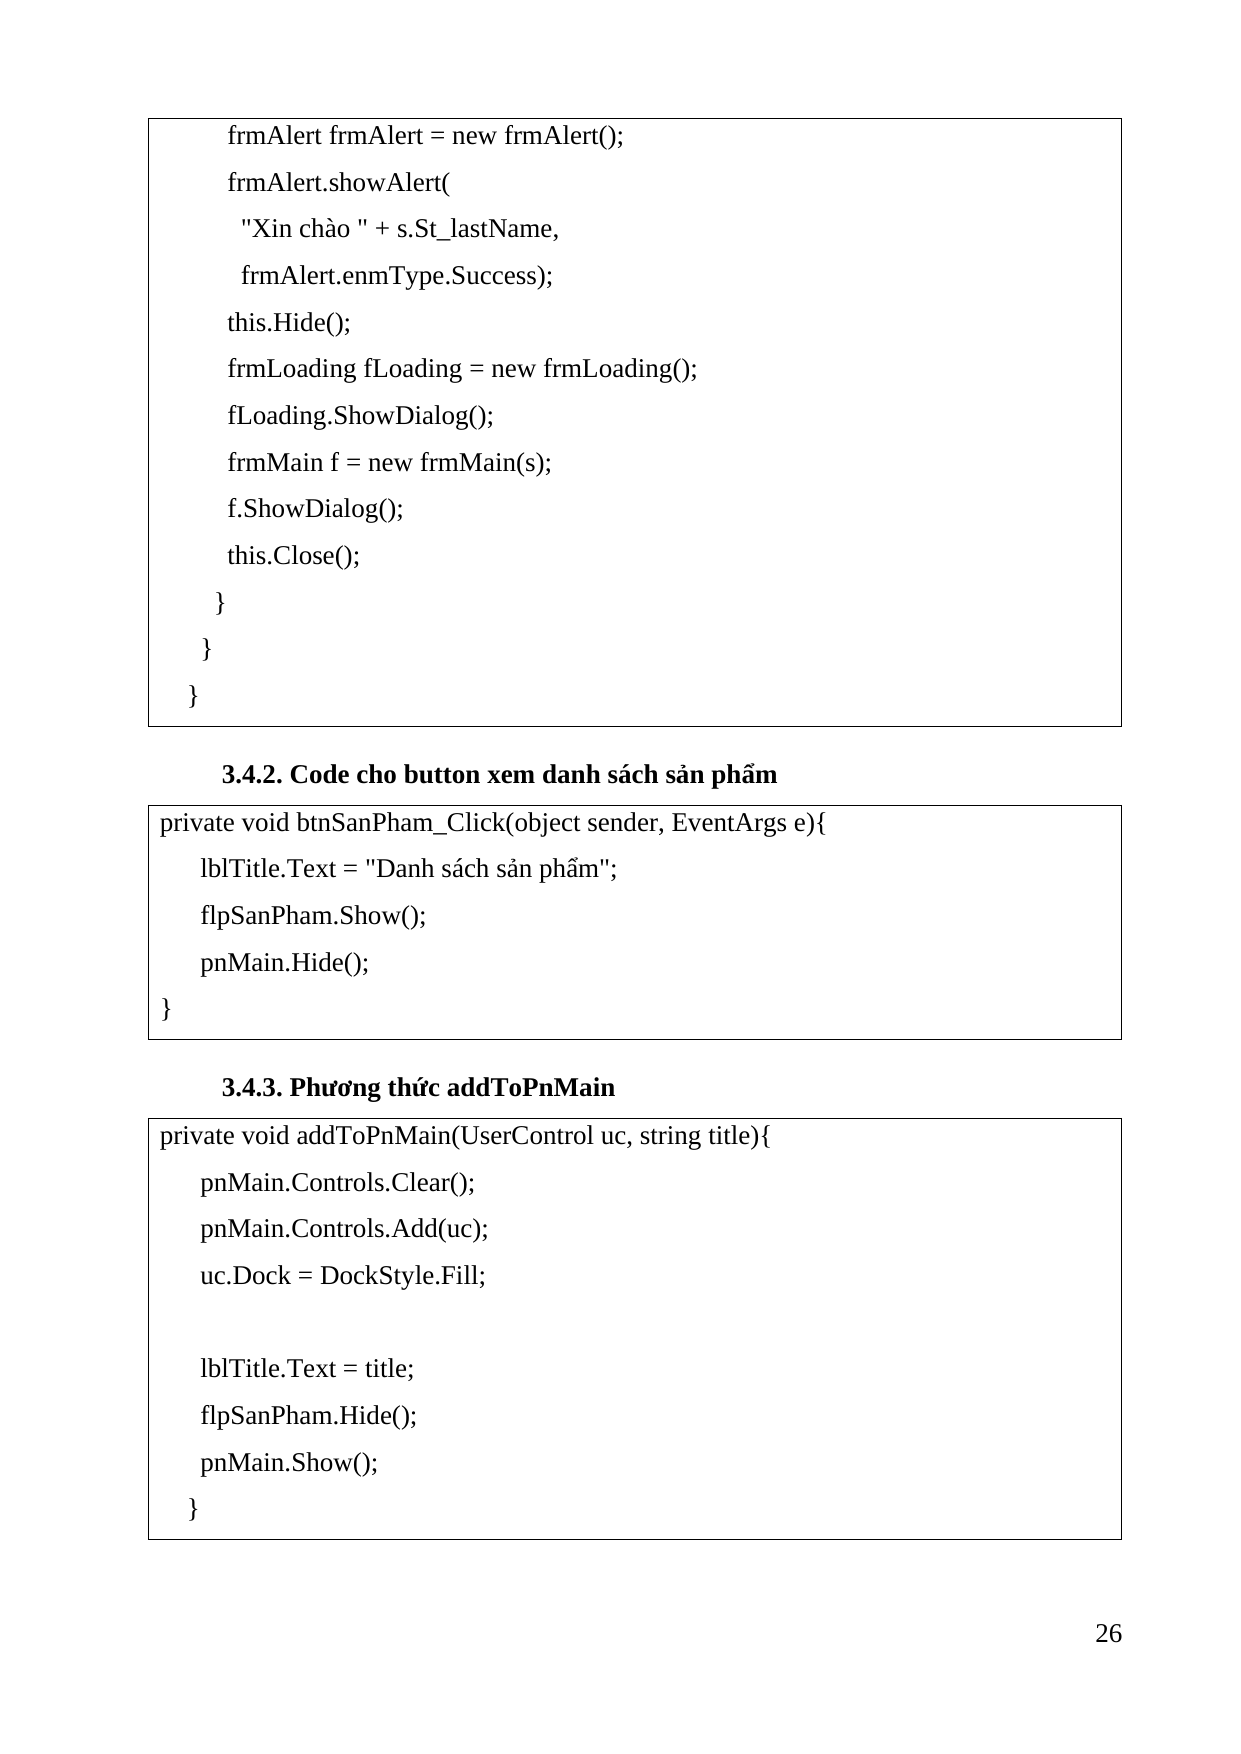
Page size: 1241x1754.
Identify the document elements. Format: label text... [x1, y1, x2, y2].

table_header private void btnSanPham_Click(object sender, EventArgs e){ lblTitle.Text = "Danh sách sản phẩm"; flpSanPham.Show(); pnMain.Hide(); } [149, 806, 1121, 1039]
subtitle Code cho button xem danh sách sản phẩm [222, 758, 1122, 789]
subtitle Phương thức addToPnMain [222, 1071, 1122, 1102]
table_header private void addToPnMain(UserControl uc, string title){ pnMain.Controls.Clear(); pnMain.Controls.Add(uc); uc.Dock = DockStyle.Fill; lblTitle.Text = title; flpSanPham.Hide(); pnMain.Show(); } [149, 1119, 1121, 1539]
